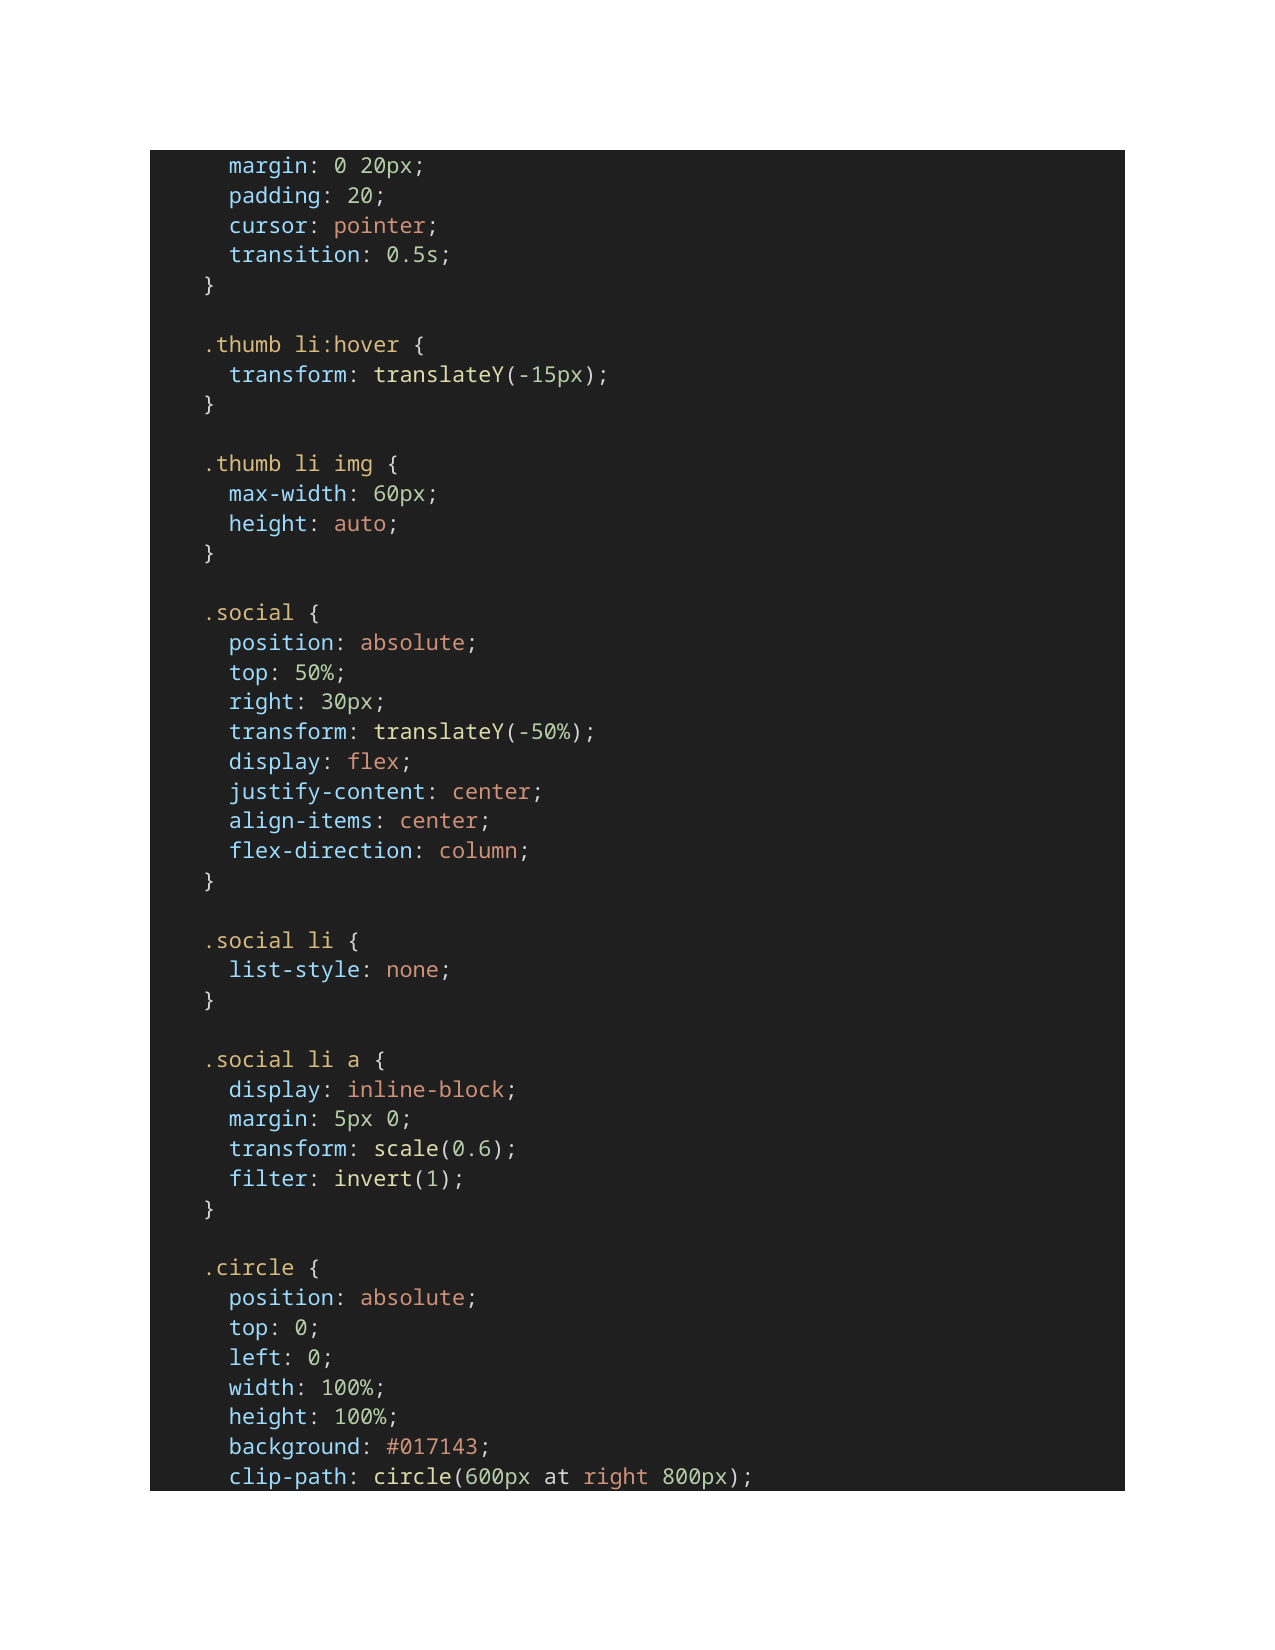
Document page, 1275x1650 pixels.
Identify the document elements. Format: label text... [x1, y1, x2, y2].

text } [150, 269, 1125, 299]
text } [150, 537, 1125, 567]
text position: absolute; [150, 1282, 1125, 1312]
text .circle { [150, 1252, 1125, 1282]
text transform: translateY(-15px); [150, 358, 1125, 388]
text } [150, 865, 1125, 895]
text margin: 5px 0; [150, 1103, 1125, 1133]
text align-items: center; [150, 805, 1125, 835]
text display: inline-block; [150, 1073, 1125, 1103]
text width: 100%; [150, 1371, 1125, 1401]
text filter: invert(1); [150, 1163, 1125, 1193]
text .thumb li img { [150, 448, 1125, 478]
text height: 100%; [150, 1401, 1125, 1431]
text display: flex; [150, 746, 1125, 776]
text .social { [150, 597, 1125, 627]
text transform: scale(0.6); [150, 1133, 1125, 1163]
text left: 0; [150, 1342, 1125, 1371]
text position: absolute; [150, 627, 1125, 656]
text right: 30px; [150, 686, 1125, 716]
text } [150, 984, 1125, 1014]
text flex-direction: column; [150, 835, 1125, 865]
text list-style: none; [150, 954, 1125, 984]
text transform: translateY(-50%); [150, 716, 1125, 746]
text } [150, 388, 1125, 418]
text justify-content: center; [150, 776, 1125, 805]
text height: auto; [150, 507, 1125, 537]
text margin: 0 20px; [150, 150, 1125, 180]
text .social li { [150, 924, 1125, 954]
text top: 50%; [150, 656, 1125, 686]
text cursor: pointer; [150, 209, 1125, 239]
text .thumb li:hover { [150, 329, 1125, 358]
text .social li a { [150, 1044, 1125, 1073]
text top: 0; [150, 1312, 1125, 1342]
text clip-path: circle(600px at right 800px); [150, 1461, 1125, 1491]
text padding: 20; [150, 180, 1125, 209]
text background: #017143; [150, 1431, 1125, 1461]
text } [150, 1193, 1125, 1222]
text transition: 0.5s; [150, 239, 1125, 269]
text max-width: 60px; [150, 478, 1125, 507]
